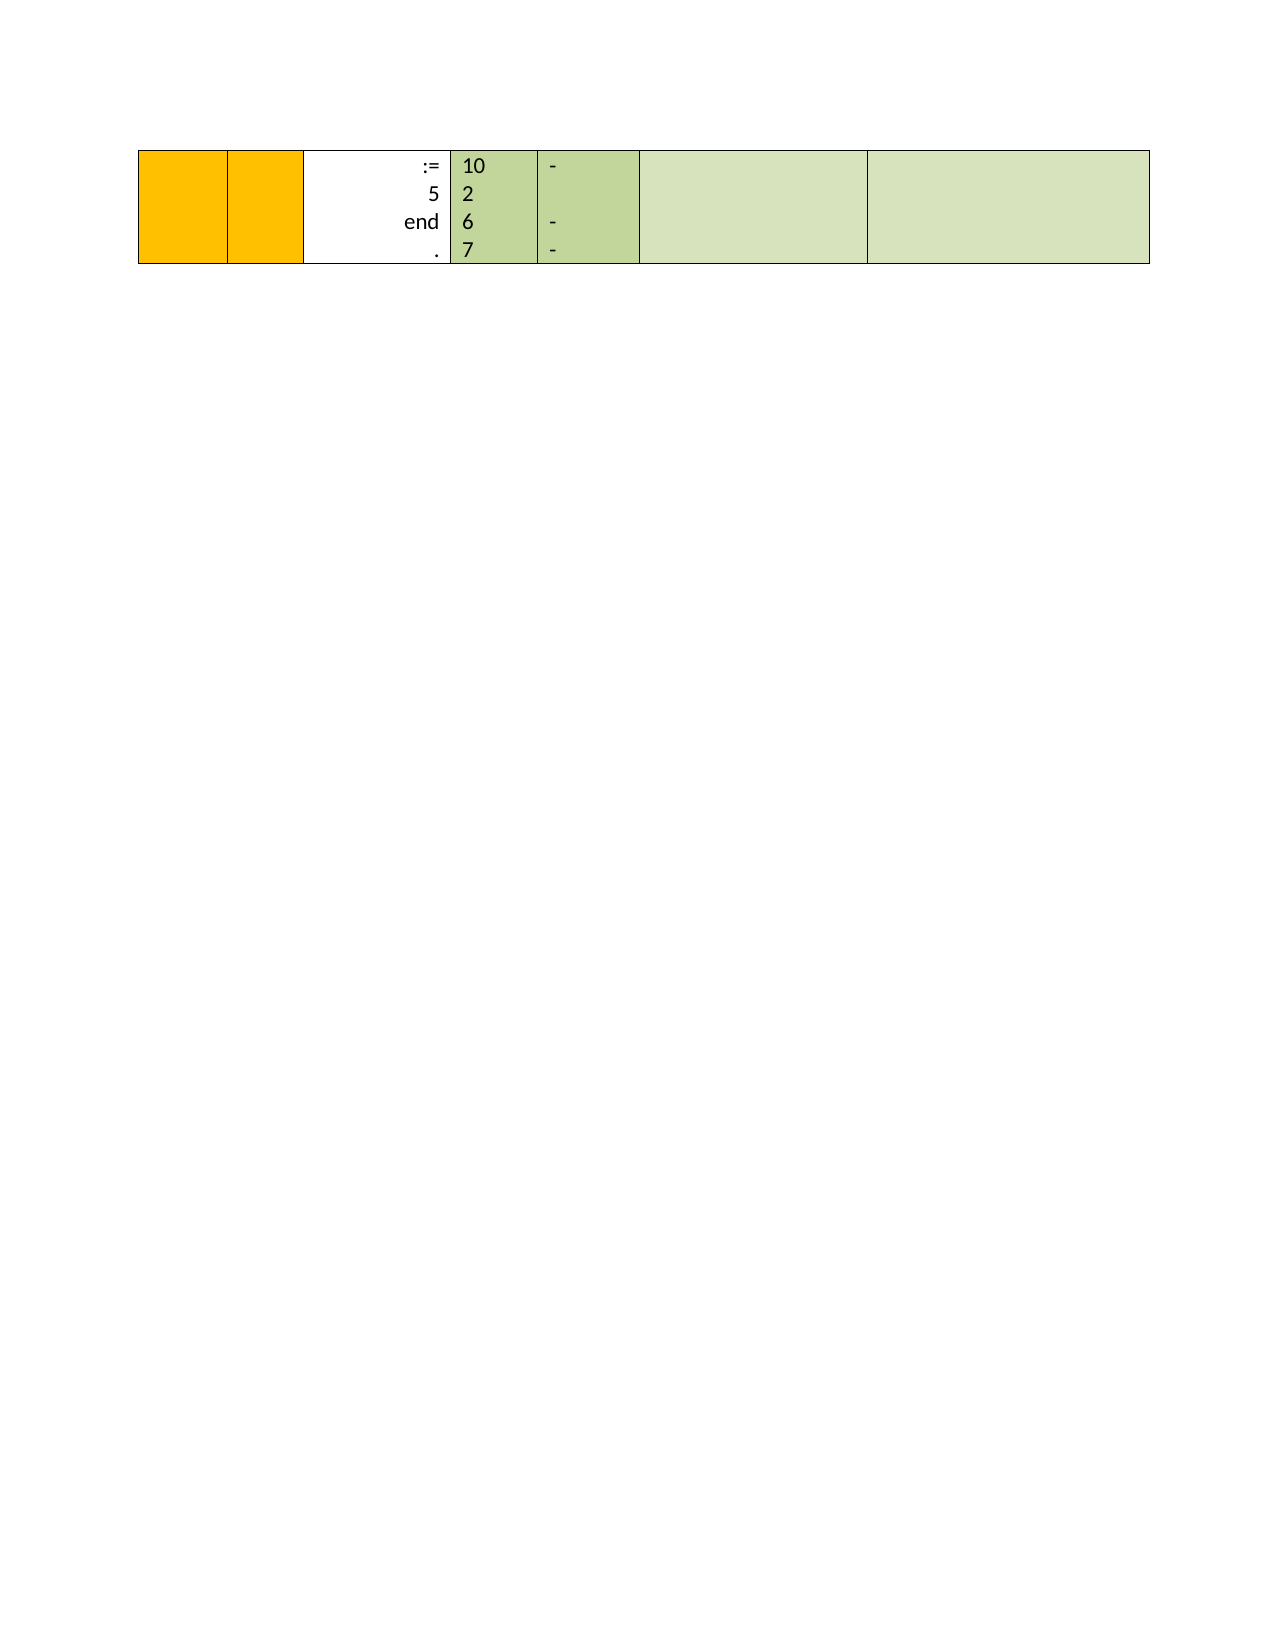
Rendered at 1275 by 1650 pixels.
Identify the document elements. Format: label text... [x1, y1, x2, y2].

table_cell 7 3 5 11 [640, 151, 867, 263]
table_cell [868, 151, 1149, 263]
